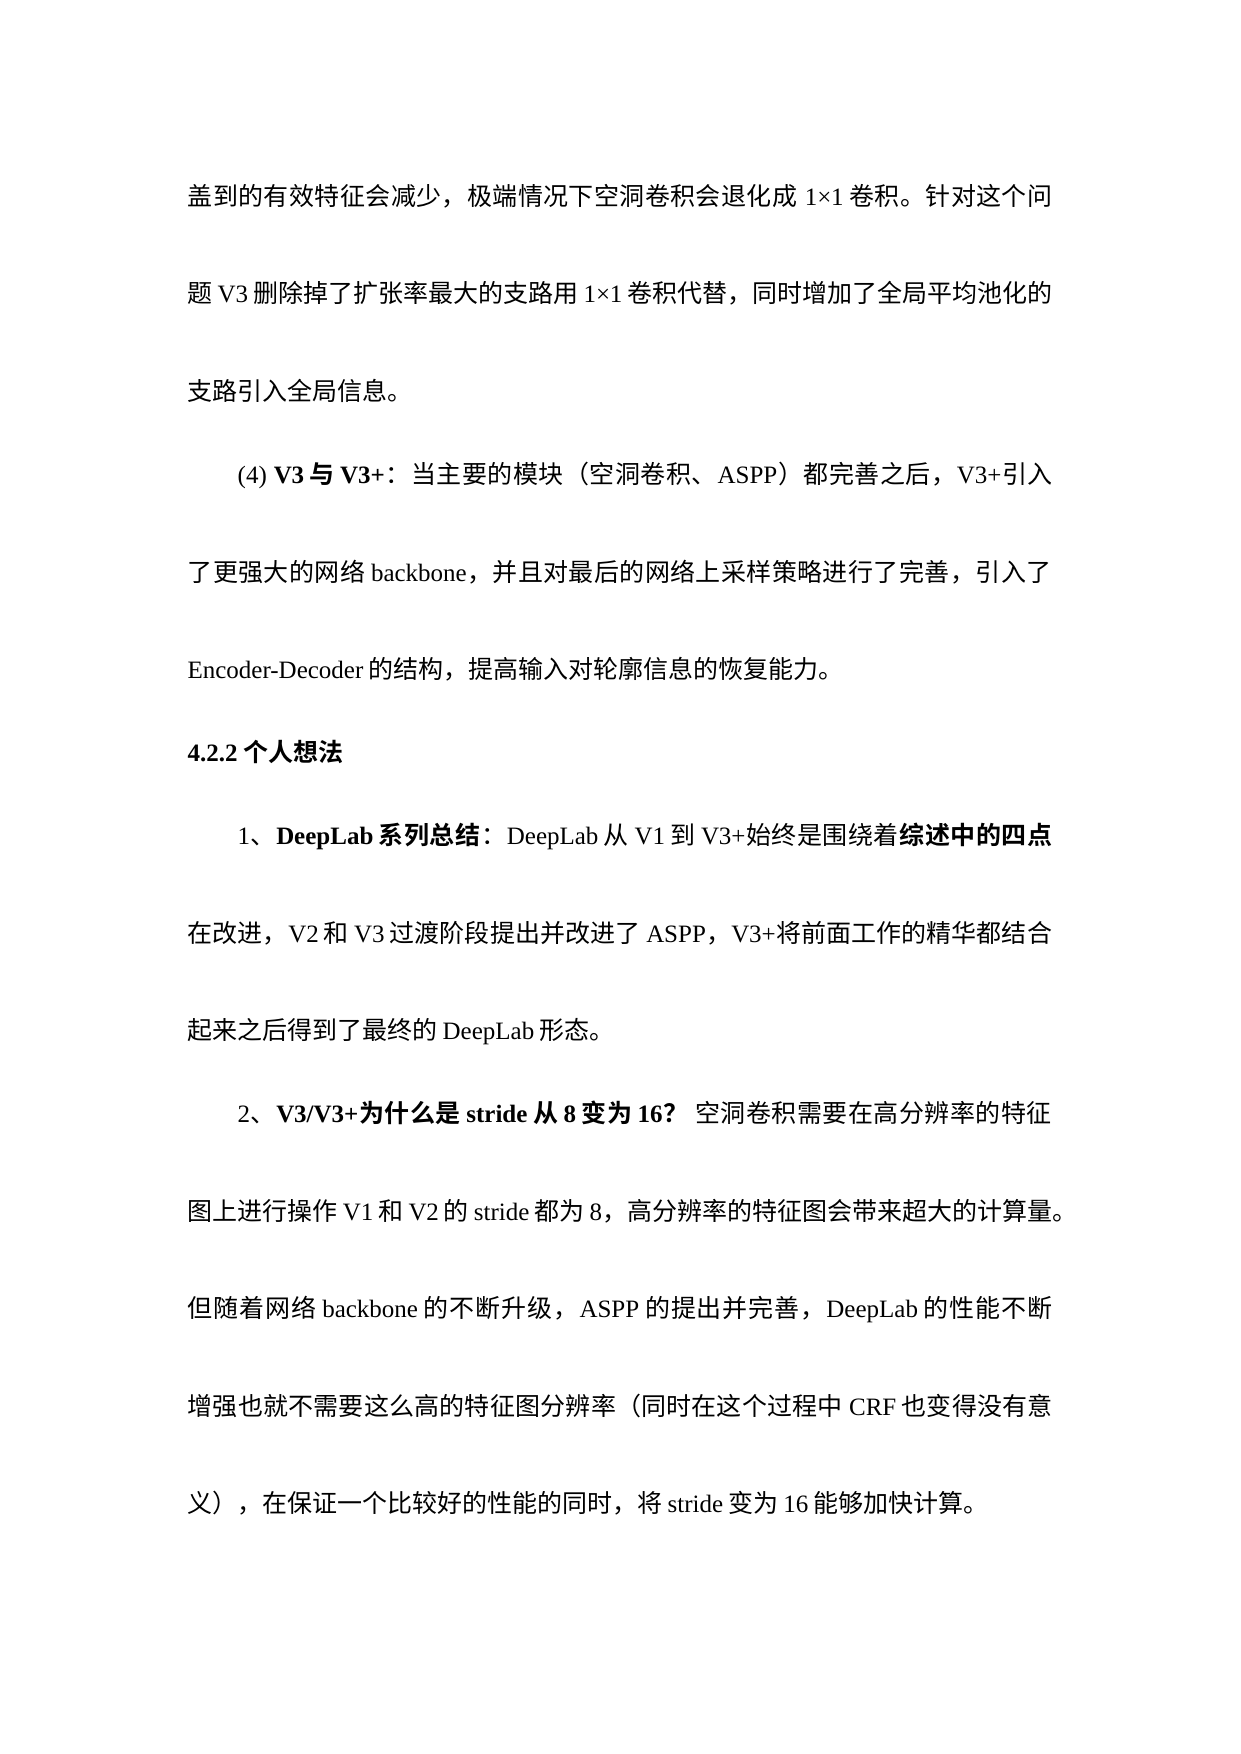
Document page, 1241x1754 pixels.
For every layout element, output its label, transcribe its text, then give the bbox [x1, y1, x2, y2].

text 2、V3/V3+为什么是stride从8变为16？ 空洞卷积需要在高分辨率的特征图上进行操作V1和V2的stride都为8，高分辨率的特征图会带来超大的计算量。但随着网络backbone的不断升级，ASPP的提出并完善，DeepLab的性能不断增强也就不需要这么高的特征图分辨率（同时在这个过程中CRF也变得没有意义），在保证一个比较好的性能的同时，将stride变为16能够加快计算。 [187, 1079, 1053, 1534]
text 1、DeepLab系列总结：DeepLab从V1到V3+始终是围绕着综述中的四点在改进，V2和V3过渡阶段提出并改进了ASPP，V3+将前面工作的精华都结合起来之后得到了最终的DeepLab形态。 [187, 801, 1053, 1061]
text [187, 162, 1053, 422]
text 4.2.2 个人想法 [187, 718, 1053, 783]
text (4) V3与V3+：当主要的模块（空洞卷积、ASPP）都完善之后，V3+引入了更强大的网络backbone，并且对最后的网络上采样策略进行了完善，引入了Encoder-Decoder的结构，提高输入对轮廓信息的恢复能力。 [187, 440, 1053, 700]
